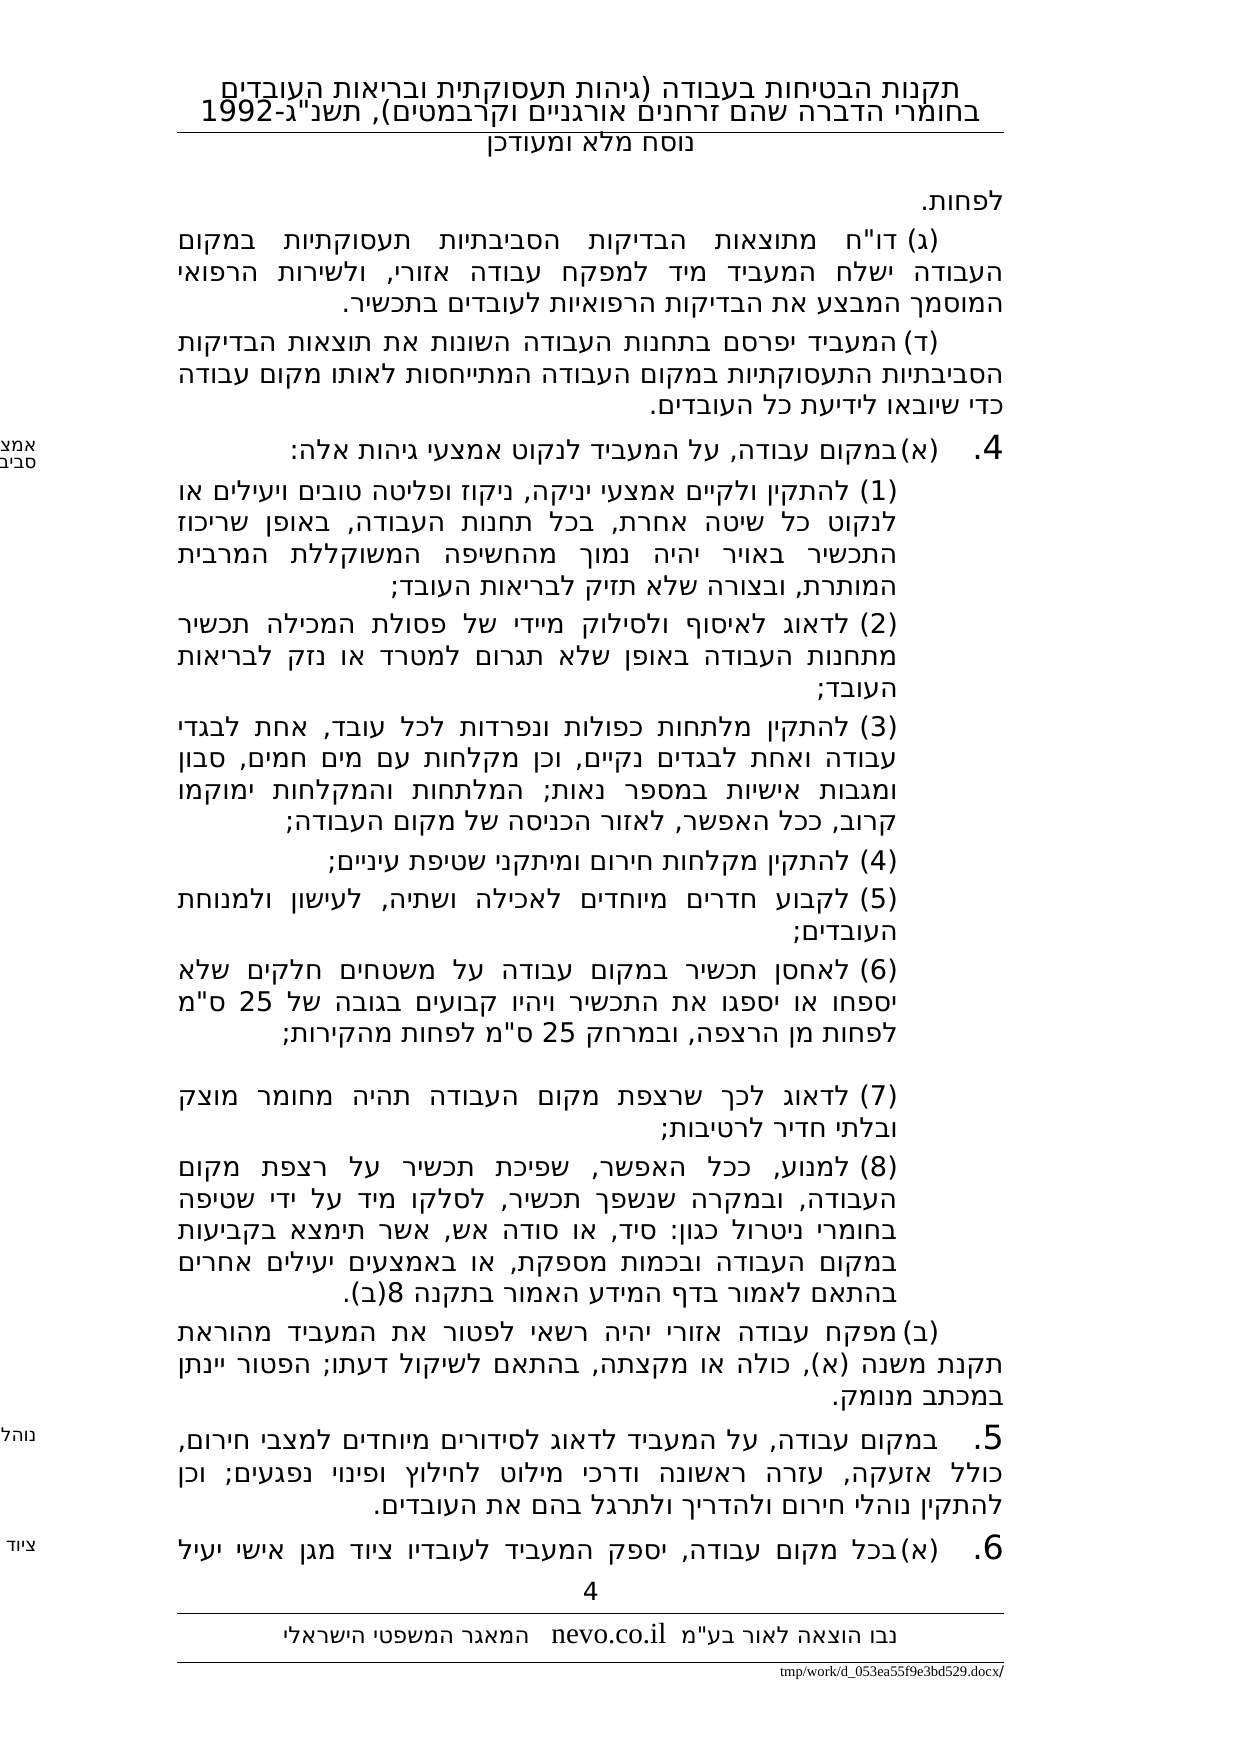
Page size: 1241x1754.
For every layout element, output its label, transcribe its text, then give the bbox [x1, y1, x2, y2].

text (ב) מפקח עבודה אזורי יהיה רשאי לפטור את המעביד מהוראת תקנת משנה (א), כולה או מקצתה, בהתאם לשיקול דעתו; הפטור יינתן במכתב מנומק. [177, 1317, 1004, 1411]
text (ד) המעביד יפרסם בתחנות העבודה השונות את תוצאות הבדיקות הסביבתיות התעסוקתיות במקום העבודה המתייחסות לאותו מקום עבודה כדי שיובאו לידיעת כל העובדים. [177, 327, 1004, 421]
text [177, 185, 1004, 217]
text (ג) דו"ח מתוצאות הבדיקות הסביבתיות תעסוקתיות במקום העבודה ישלח המעביד מיד למפקח עבודה אזורי, ולשירות הרפואי המוסמך המבצע את הבדיקות הרפואיות לעובדים בתכשיר. [177, 224, 1004, 319]
text (8) למנוע, ככל האפשר, שפיכת תכשיר על רצפת מקום העבודה, ובמקרה שנשפך תכשיר, לסלקו מיד על ידי שטיפה בחומרי ניטרול כגון: סיד, או סודה אש, אשר תימצא בקביעות במקום העבודה ובכמות מספקת, או באמצעים יעילים אחרים בהתאם לאמור בדף המידע האמור בתקנה 8(ב). [177, 1151, 898, 1309]
text 5. במקום עבודה, על המעביד לדאוג לסידורים מיוחדים למצבי חירום, כולל אזעקה, עזרה ראשונה ודרכי מילוט לחילוץ ופינוי נפגעים; וכן להתקין נוהלי חירום ולהדריך ולתרגל בהם את העובדים. [177, 1419, 1004, 1521]
text (6) לאחסן תכשיר במקום עבודה על משטחים חלקים שלא יספחו או יספגו את התכשיר ויהיו קבועים בגובה של לפחות מן הרצפה, ובמרחק לפחות מהקירות; [177, 954, 898, 1049]
text (1) להתקין ולקיים אמצעי יניקה, ניקוז ופליטה טובים ויעילים או לנקוט כל שיטה אחרת, בכל תחנות העבודה, באופן שריכוז התכשיר באויר יהיה נמוך מהחשיפה המשוקללת המרבית המותרת, ובצורה שלא תזיק לבריאות העובד; [177, 475, 898, 601]
text (3) להתקין מלתחות כפולות ונפרדות לכל עובד, אחת לבגדי עבודה ואחת לבגדים נקיים, וכן מקלחות עם מים חמים, סבון ומגבות אישיות במספר נאות; המלתחות והמקלחות ימוקמו קרוב, ככל האפשר, לאזור הכניסה של מקום העבודה; [177, 711, 898, 837]
text (4) להתקין מקלחות חירום ומיתקני שטיפת עיניים; [177, 845, 898, 876]
text (7) לדאוג לכך שרצפת מקום העבודה תהיה מחומר מוצק ובלתי חדיר לרטיבות; [177, 1081, 898, 1144]
text (5) לקבוע חדרים מיוחדים לאכילה ושתיה, לעישון ולמנוחת העובדים; [177, 884, 898, 947]
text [177, 1528, 1004, 1567]
text (2) לדאוג לאיסוף ולסילוק מיידי של פסולת המכילה תכשיר מתחנות העבודה באופן שלא תגרום למטרד או נזק לבריאות העובד; [177, 609, 898, 703]
text 4. (א) במקום עבודה, על המעביד לנקוט אמצעי גיהות אלה: [177, 429, 1004, 468]
